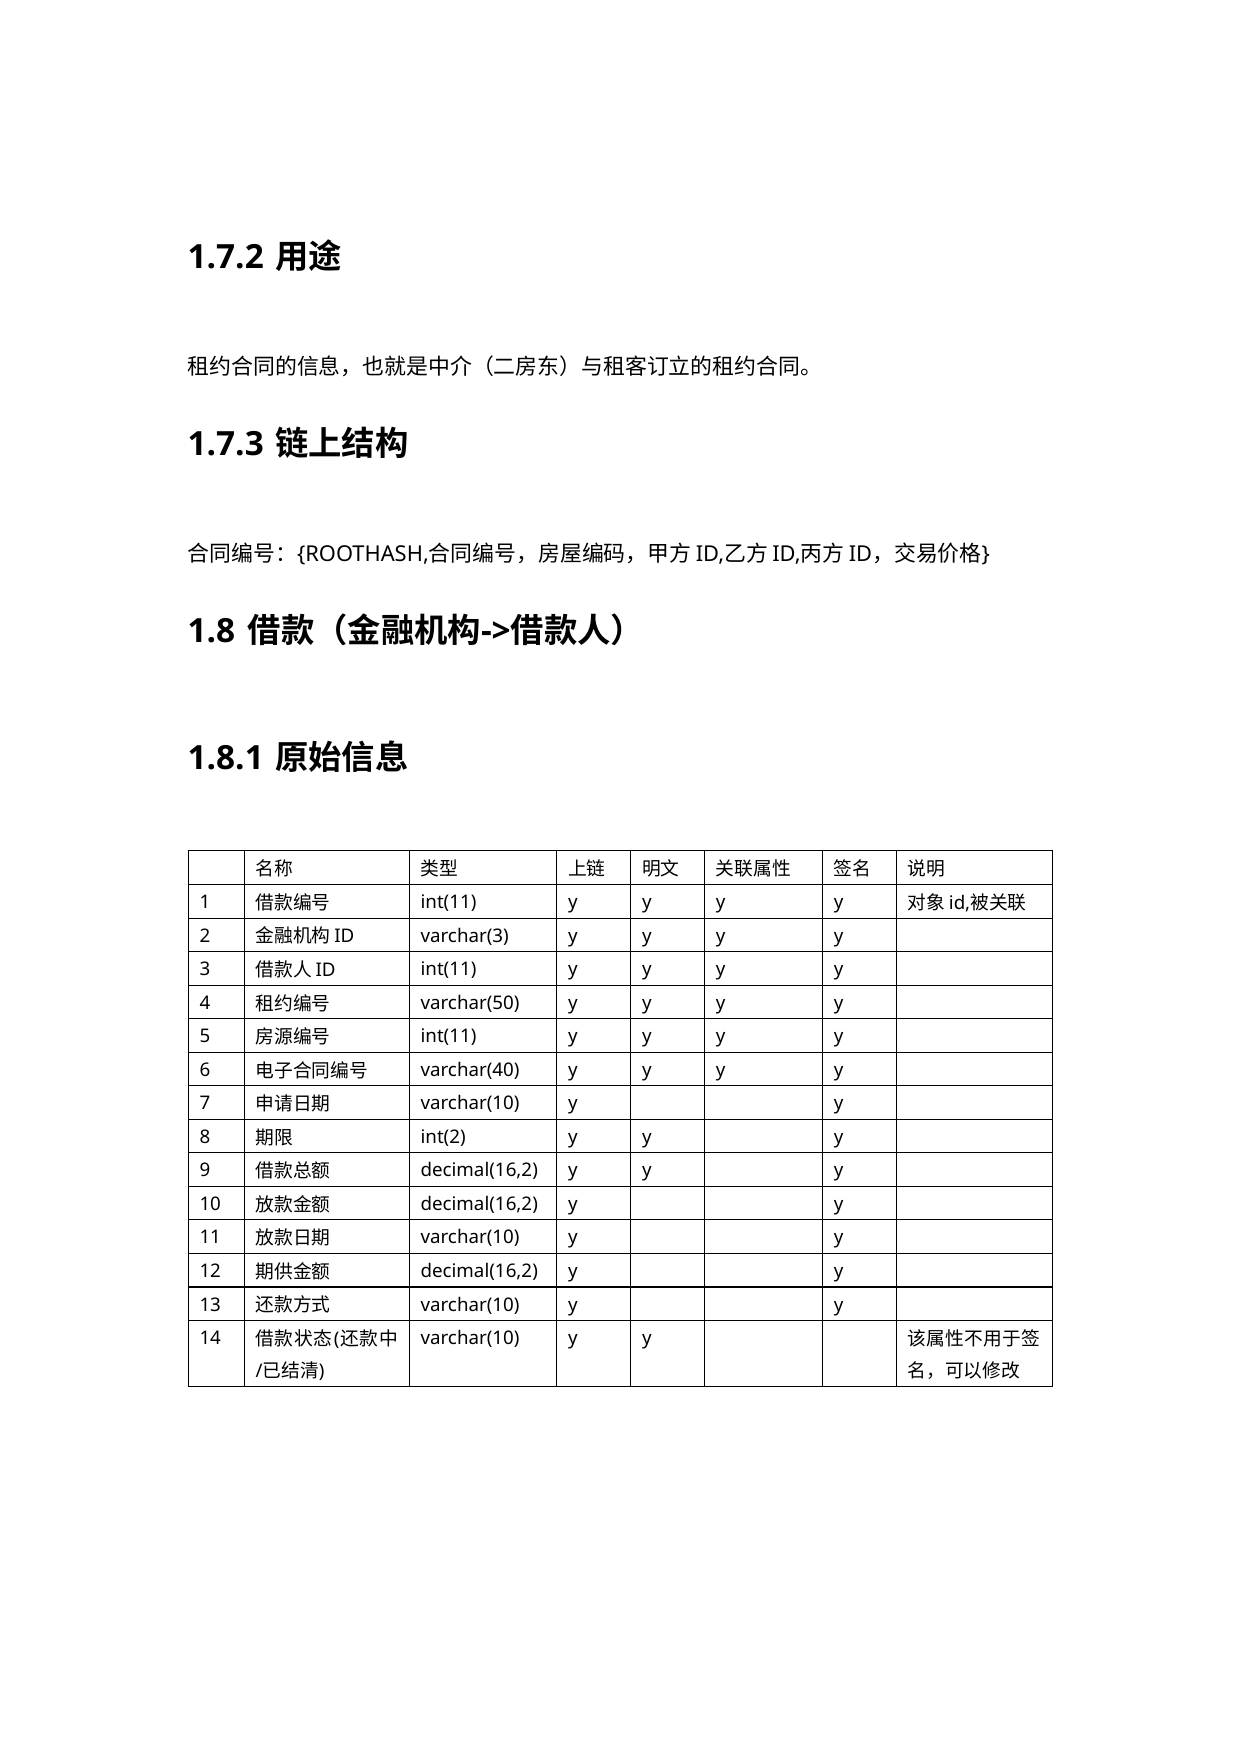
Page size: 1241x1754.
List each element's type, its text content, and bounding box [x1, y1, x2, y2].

table_cell 期供金额 [245, 1254, 409, 1286]
table_cell y [631, 919, 704, 951]
text 租约合同的信息，也就是中介（二房东）与租客订立的租约合同。 [187, 349, 1053, 381]
table_cell varchar(50) [410, 986, 556, 1018]
table_cell 借款人ID [245, 952, 409, 984]
table_cell [705, 1086, 822, 1119]
table_cell 还款方式 [245, 1288, 409, 1320]
table_cell y [557, 986, 630, 1018]
table_cell [897, 919, 1052, 951]
table_cell [897, 986, 1052, 1018]
table_cell y [823, 919, 896, 951]
table_cell y [823, 952, 896, 984]
table_cell 电子合同编号 [245, 1053, 409, 1085]
table_cell y [557, 1288, 630, 1320]
table_cell y [705, 952, 822, 984]
table_cell [631, 1220, 704, 1253]
table_cell y [557, 1187, 630, 1219]
table_cell 5 [189, 1019, 244, 1052]
table_cell y [631, 1153, 704, 1186]
table_cell y [557, 952, 630, 984]
table_cell y [823, 1153, 896, 1186]
table_cell y [823, 1288, 896, 1320]
table_cell [897, 1086, 1052, 1119]
table_cell int(11) [410, 885, 556, 917]
subtitle 原始信息 [187, 723, 1053, 788]
subtitle 用途 [187, 222, 1053, 287]
table_cell [705, 1288, 822, 1320]
table_cell y [557, 1086, 630, 1119]
table_cell y [631, 1053, 704, 1085]
table_cell y [705, 1053, 822, 1085]
table_cell int(11) [410, 1019, 556, 1052]
table_cell 8 [189, 1120, 244, 1152]
table_cell y [823, 986, 896, 1018]
table_cell y [557, 919, 630, 951]
table_cell y [557, 1019, 630, 1052]
table_cell 4 [189, 986, 244, 1018]
table_cell [705, 1187, 822, 1219]
table_cell 3 [189, 952, 244, 984]
table_cell 11 [189, 1220, 244, 1253]
table_cell [897, 1187, 1052, 1219]
table_cell y [823, 885, 896, 917]
table_cell 6 [189, 1053, 244, 1085]
table_cell int(11) [410, 952, 556, 984]
table_cell [897, 1153, 1052, 1186]
table_cell decimal(16,2) [410, 1254, 556, 1286]
table_cell [897, 1053, 1052, 1085]
table_cell y [823, 1053, 896, 1085]
table_header 名称 [245, 851, 409, 884]
table_cell y [823, 1187, 896, 1219]
table_cell 金融机构ID [245, 919, 409, 951]
table_header [189, 851, 244, 884]
table_header 说明 [897, 851, 1052, 884]
table_cell [705, 1153, 822, 1186]
table_cell [631, 1086, 704, 1119]
table_cell y [631, 1019, 704, 1052]
table_cell 借款编号 [245, 885, 409, 917]
table_cell y [823, 1120, 896, 1152]
table_cell [705, 1220, 822, 1253]
subtitle 链上结构 [187, 408, 1053, 473]
table_cell y [631, 885, 704, 917]
table_cell y [557, 1120, 630, 1152]
table_cell y [557, 885, 630, 917]
table_cell 2 [189, 919, 244, 951]
table_cell y [557, 1321, 630, 1386]
table_cell varchar(40) [410, 1053, 556, 1085]
table_cell y [557, 1254, 630, 1286]
table_cell y [631, 1120, 704, 1152]
table_cell varchar(10) [410, 1086, 556, 1119]
table_cell decimal(16,2) [410, 1187, 556, 1219]
table_cell [705, 1254, 822, 1286]
table_cell y [705, 1019, 822, 1052]
table_header 明文 [631, 851, 704, 884]
table_cell [631, 1254, 704, 1286]
table_cell int(2) [410, 1120, 556, 1152]
table_cell varchar(10) [410, 1220, 556, 1253]
subtitle 借款（金融机构->借款人） [187, 596, 1053, 661]
table_cell 10 [189, 1187, 244, 1219]
table_cell decimal(16,2) [410, 1153, 556, 1186]
table_cell y [823, 1086, 896, 1119]
table_cell [897, 1019, 1052, 1052]
table_cell y [823, 1019, 896, 1052]
table_cell y [557, 1153, 630, 1186]
table_cell [823, 1321, 896, 1386]
table_cell [897, 1288, 1052, 1320]
table_cell [897, 1254, 1052, 1286]
table_cell 12 [189, 1254, 244, 1286]
text 合同编号：{ROOTHASH,合同编号，房屋编码，甲方ID,乙方ID,丙方ID，交易价格} [187, 536, 1053, 568]
table_cell y [557, 1053, 630, 1085]
table_cell 借款总额 [245, 1153, 409, 1186]
table_cell y [557, 1220, 630, 1253]
table_cell 7 [189, 1086, 244, 1119]
table_cell [631, 1187, 704, 1219]
table_cell y [823, 1254, 896, 1286]
table_header 类型 [410, 851, 556, 884]
table_cell y [631, 1321, 704, 1386]
table_cell 对象id,被关联 [897, 885, 1052, 917]
table_cell [705, 1321, 822, 1386]
table_cell [897, 1220, 1052, 1253]
table_cell y [631, 986, 704, 1018]
table_cell 申请日期 [245, 1086, 409, 1119]
table_cell 租约编号 [245, 986, 409, 1018]
table_cell 放款日期 [245, 1220, 409, 1253]
table_cell varchar(10) [410, 1321, 556, 1386]
table_cell 1 [189, 885, 244, 917]
table_cell varchar(3) [410, 919, 556, 951]
table_cell 13 [189, 1288, 244, 1320]
table_cell 该属性不用于签名，可以修改 [897, 1321, 1052, 1386]
table_cell 借款状态(还款中/已结清) [245, 1321, 409, 1386]
table_cell y [631, 952, 704, 984]
table_cell y [705, 919, 822, 951]
table_header 关联属性 [705, 851, 822, 884]
table_cell 14 [189, 1321, 244, 1386]
table_cell y [705, 885, 822, 917]
table_cell [897, 952, 1052, 984]
table_cell [631, 1288, 704, 1320]
table_cell 放款金额 [245, 1187, 409, 1219]
table_cell y [823, 1220, 896, 1253]
table_cell [705, 1120, 822, 1152]
table_cell y [705, 986, 822, 1018]
table_cell [897, 1120, 1052, 1152]
table_cell 期限 [245, 1120, 409, 1152]
table_cell varchar(10) [410, 1288, 556, 1320]
table_cell 9 [189, 1153, 244, 1186]
table_header 签名 [823, 851, 896, 884]
table_cell 房源编号 [245, 1019, 409, 1052]
table_header 上链 [557, 851, 630, 884]
